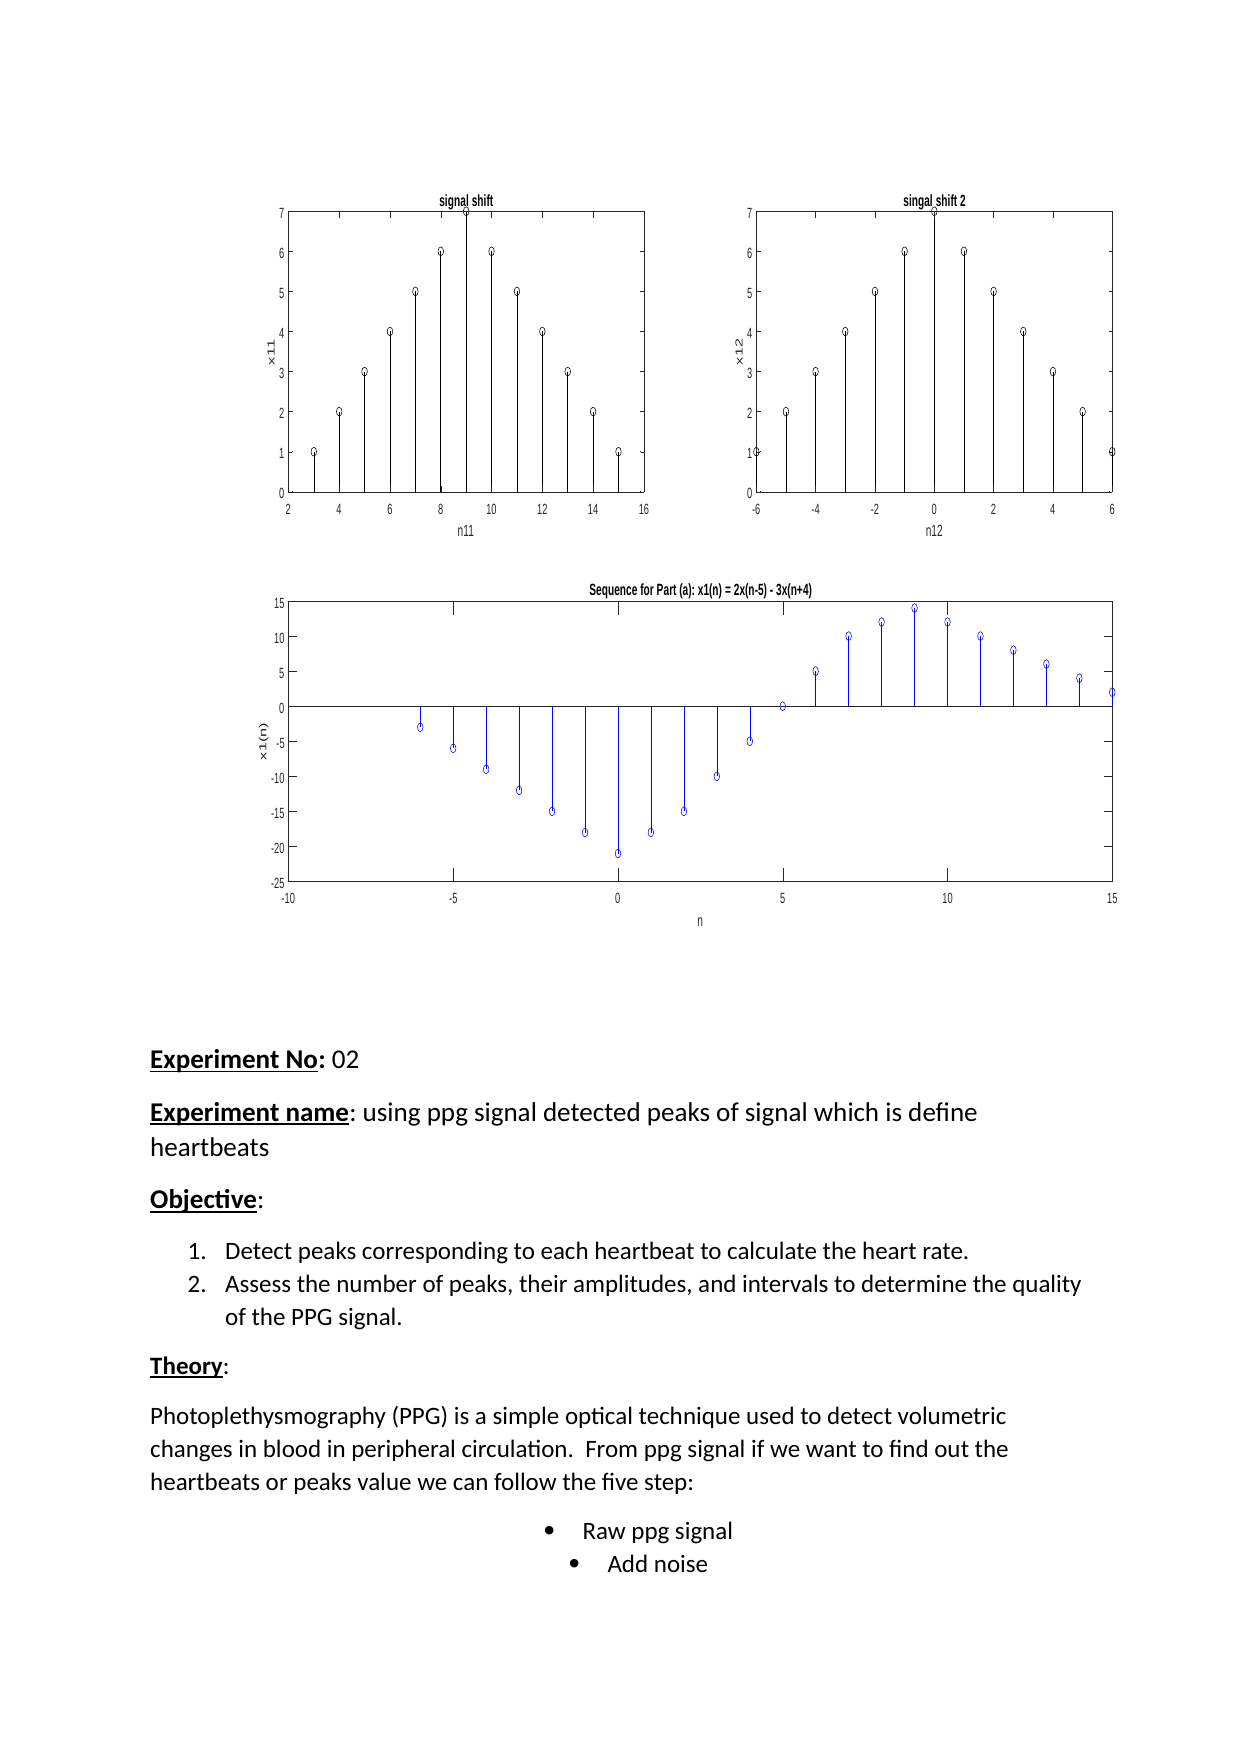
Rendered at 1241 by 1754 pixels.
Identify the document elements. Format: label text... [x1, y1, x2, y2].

text Theory: [150, 1350, 1090, 1381]
text Objective: [150, 1183, 1090, 1216]
text Experiment name: using ppg signal detected peaks of signal which is define heartbeats [150, 1095, 1090, 1163]
list Detect peaks corresponding to each heartbeat to calculate the heart rate. [187, 1235, 1090, 1265]
list Raw ppg signal [187, 1515, 1090, 1546]
list Assess the number of peaks, their amplitudes, and intervals to determine the quality of the PPG signal. [187, 1268, 1090, 1331]
list Add noise [187, 1548, 1090, 1579]
text Experiment No: 02 [150, 1042, 1090, 1075]
text Photoplethysmography (PPG) is a simple optical technique used to detect volumetric changes in blood in peripheral circulation. From ppg signal if we want to find out the heartbeats or peaks value we can follow the five step: [150, 1400, 1090, 1496]
